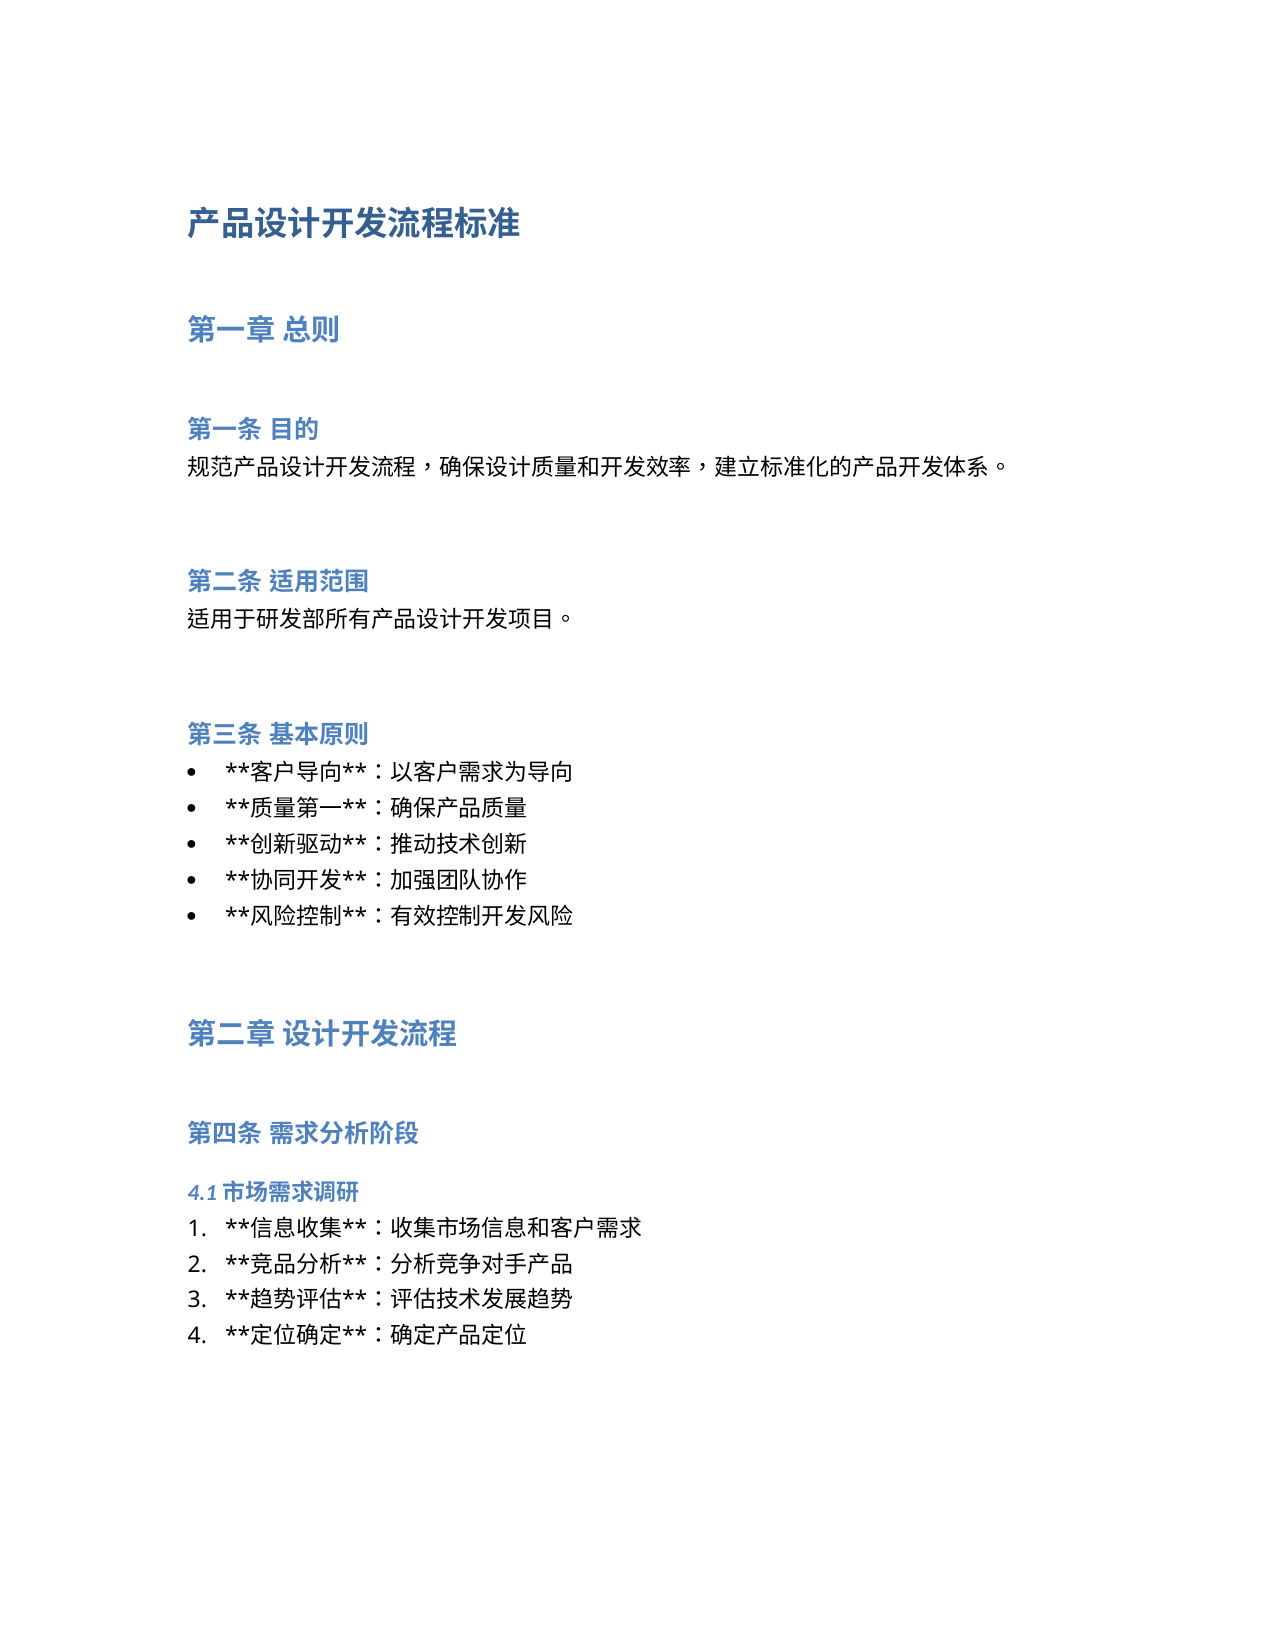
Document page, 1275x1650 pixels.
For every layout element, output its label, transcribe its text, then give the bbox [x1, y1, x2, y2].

list **客户导向**：以客户需求为导向 [187, 756, 1087, 787]
list **竞品分析**：分析竞争对手产品 [187, 1247, 1087, 1279]
list **趋势评估**：评估技术发展趋势 [187, 1283, 1087, 1315]
subtitle 产品设计开发流程标准 [187, 200, 1087, 245]
list **质量第一**：确保产品质量 [187, 792, 1087, 823]
text 适用于研发部所有产品设计开发项目。 [187, 603, 1087, 634]
list **协同开发**：加强团队协作 [187, 864, 1087, 895]
subtitle 第二条 适用范围 [187, 564, 1087, 598]
subtitle 第四条 需求分析阶段 [187, 1116, 1087, 1150]
subtitle 4.1 市场需求调研 [187, 1176, 1087, 1207]
subtitle 第一条 目的 [187, 411, 1087, 445]
list **风险控制**：有效控制开发风险 [187, 900, 1087, 931]
subtitle 第三条 基本原则 [187, 717, 1087, 751]
subtitle 第二章 设计开发流程 [187, 1013, 1087, 1053]
text 规范产品设计开发流程，确保设计质量和开发效率，建立标准化的产品开发体系。 [187, 451, 1087, 482]
list **创新驱动**：推动技术创新 [187, 828, 1087, 859]
subtitle 第一章 总则 [187, 309, 1087, 349]
list **定位确定**：确定产品定位 [187, 1319, 1087, 1351]
list **信息收集**：收集市场信息和客户需求 [187, 1212, 1087, 1243]
